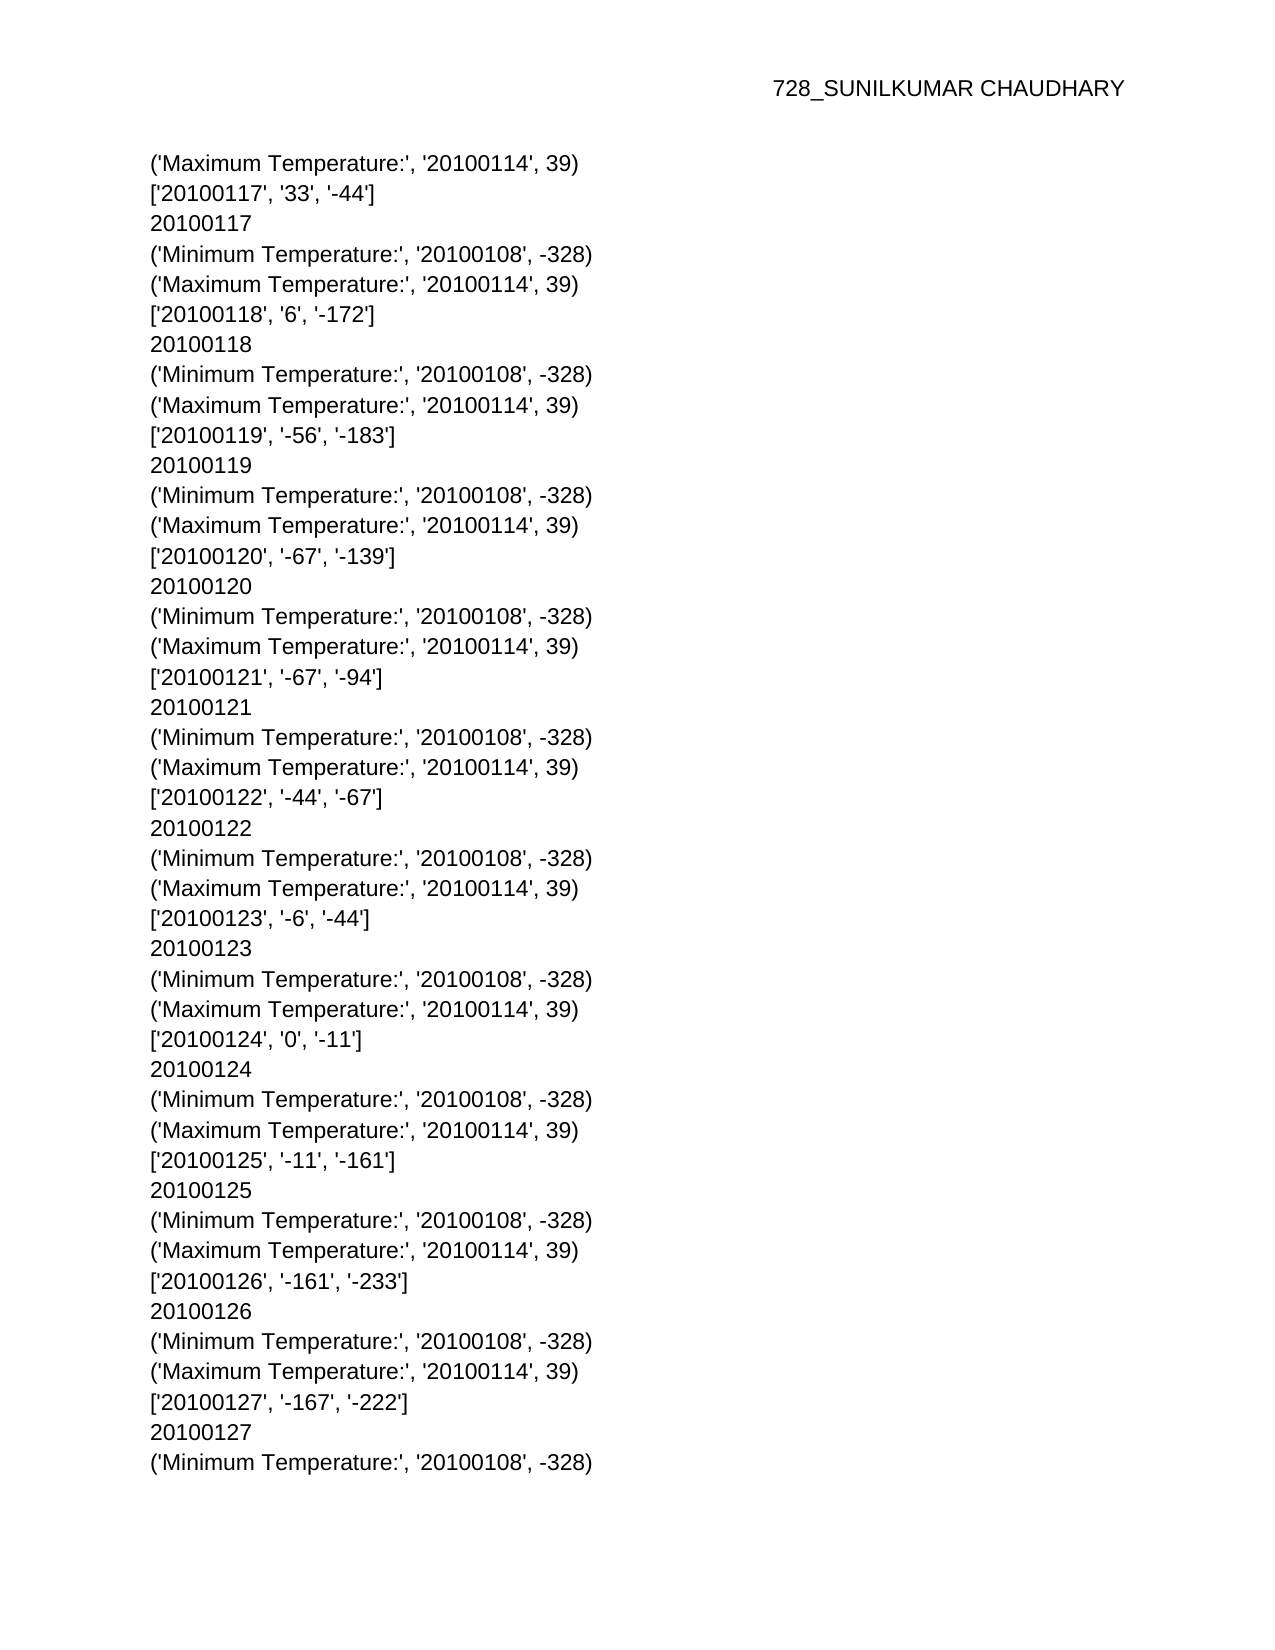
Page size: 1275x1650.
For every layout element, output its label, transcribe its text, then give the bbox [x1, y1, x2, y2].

text 20100120 [150, 573, 1125, 599]
text 20100127 [150, 1419, 1125, 1445]
text ('Maximum Temperature:', '20100114', 39) [150, 1237, 1125, 1264]
text ['20100121', '-67', '-94'] [150, 663, 1125, 690]
text 20100121 [150, 694, 1125, 720]
text ('Minimum Temperature:', '20100108', -328) [150, 603, 1125, 629]
text ('Minimum Temperature:', '20100108', -328) [150, 1086, 1125, 1113]
text 20100125 [150, 1177, 1125, 1203]
text ['20100119', '-56', '-183'] [150, 422, 1125, 448]
text ('Minimum Temperature:', '20100108', -328) [150, 361, 1125, 388]
text ['20100117', '33', '-44'] [150, 180, 1125, 207]
text ['20100125', '-11', '-161'] [150, 1147, 1125, 1173]
text ['20100126', '-161', '-233'] [150, 1268, 1125, 1294]
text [150, 1328, 1125, 1354]
text ['20100123', '-6', '-44'] [150, 905, 1125, 932]
text ('Maximum Temperature:', '20100114', 39) [150, 875, 1125, 901]
text ['20100127', '-167', '-222'] [150, 1388, 1125, 1415]
text ['20100124', '0', '-11'] [150, 1026, 1125, 1052]
text ('Maximum Temperature:', '20100114', 39) [150, 633, 1125, 660]
text ('Maximum Temperature:', '20100114', 39) [150, 754, 1125, 781]
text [150, 271, 1125, 297]
text ('Minimum Temperature:', '20100108', -328) [150, 724, 1125, 750]
text 20100118 [150, 331, 1125, 358]
text 20100122 [150, 814, 1125, 841]
text 20100124 [150, 1056, 1125, 1083]
text ['20100120', '-67', '-139'] [150, 543, 1125, 569]
text 20100117 [150, 210, 1125, 237]
text 20100123 [150, 935, 1125, 962]
text ['20100118', '6', '-172'] [150, 301, 1125, 327]
text ('Minimum Temperature:', '20100108', -328) [150, 966, 1125, 992]
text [150, 150, 1125, 176]
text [150, 241, 1125, 267]
text ('Maximum Temperature:', '20100114', 39) [150, 996, 1125, 1022]
text ('Maximum Temperature:', '20100114', 39) [150, 392, 1125, 418]
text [150, 1449, 1125, 1475]
text ('Minimum Temperature:', '20100108', -328) [150, 845, 1125, 871]
text 20100126 [150, 1298, 1125, 1324]
text ('Minimum Temperature:', '20100108', -328) [150, 1207, 1125, 1234]
text ('Maximum Temperature:', '20100114', 39) [150, 1117, 1125, 1143]
text 20100119 [150, 452, 1125, 478]
text ['20100122', '-44', '-67'] [150, 784, 1125, 811]
text ('Maximum Temperature:', '20100114', 39) [150, 512, 1125, 539]
text ('Minimum Temperature:', '20100108', -328) [150, 482, 1125, 509]
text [150, 1358, 1125, 1385]
